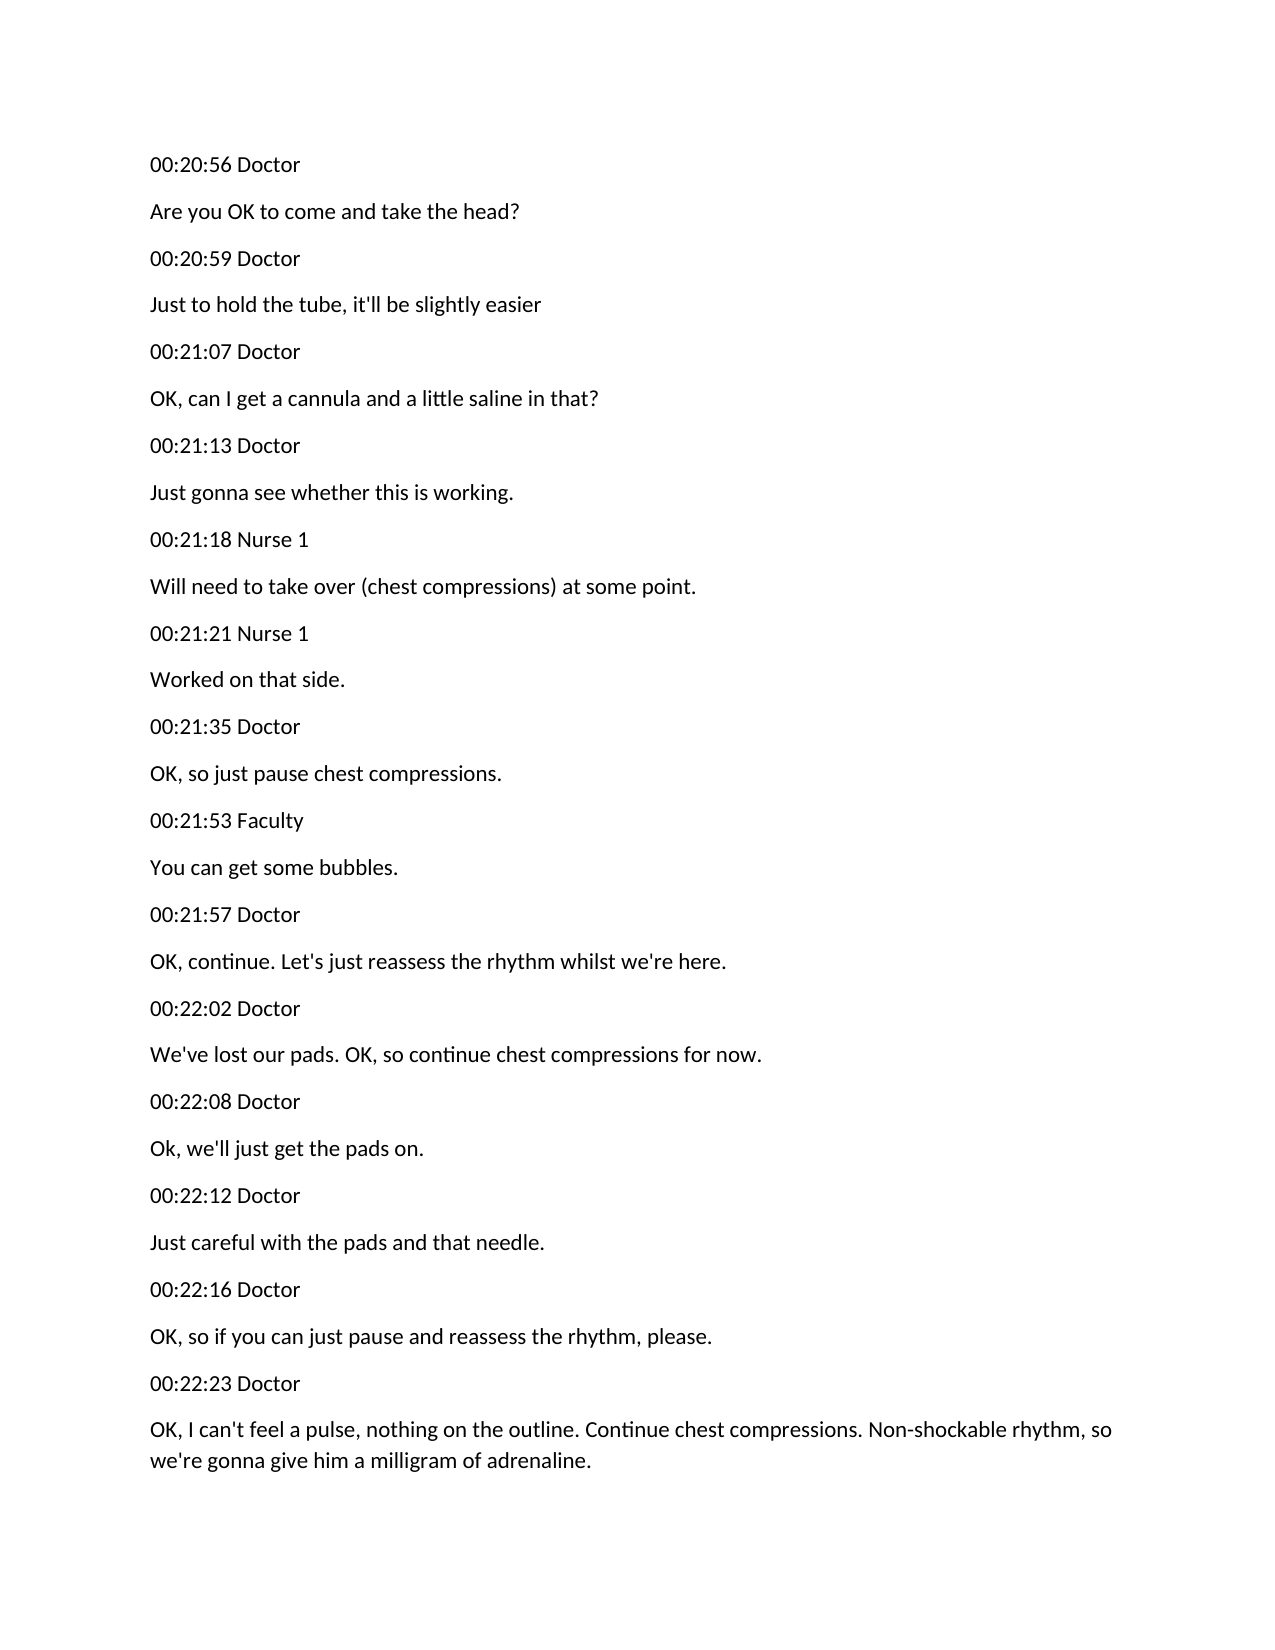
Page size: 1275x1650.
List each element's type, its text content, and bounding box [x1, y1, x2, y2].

text Ok, we'll just get the pads on. [150, 1134, 1125, 1162]
text OK, continue. Let's just reassess the rhythm whilst we're here. [150, 947, 1125, 975]
text 00:22:12 Doctor [150, 1181, 1125, 1209]
text 00:20:59 Doctor [150, 244, 1125, 272]
text Just gonna see whether this is working. [150, 478, 1125, 506]
text 00:20:56 Doctor [150, 150, 1125, 178]
text Will need to take over (chest compressions) at some point. [150, 572, 1125, 600]
text Just to hold the tube, it'll be slightly easier [150, 291, 1125, 319]
text 00:21:21 Nurse 1 [150, 619, 1125, 647]
text OK, can I get a cannula and a little saline in that? [150, 384, 1125, 412]
text 00:22:23 Doctor [150, 1369, 1125, 1397]
text 00:21:07 Doctor [150, 337, 1125, 366]
text You can get some bubbles. [150, 853, 1125, 881]
text Worked on that side. [150, 666, 1125, 694]
text We've lost our pads. OK, so continue chest compressions for now. [150, 1041, 1125, 1069]
text 00:22:08 Doctor [150, 1087, 1125, 1116]
text 00:22:16 Doctor [150, 1275, 1125, 1303]
text Just careful with the pads and that needle. [150, 1228, 1125, 1256]
text 00:21:35 Doctor [150, 712, 1125, 741]
text 00:21:53 Faculty [150, 806, 1125, 834]
text OK, so if you can just pause and reassess the rhythm, please. [150, 1322, 1125, 1350]
text OK, so just pause chest compressions. [150, 759, 1125, 787]
text 00:22:02 Doctor [150, 994, 1125, 1022]
text 00:21:18 Nurse 1 [150, 525, 1125, 553]
text 00:21:57 Doctor [150, 900, 1125, 928]
text 00:21:13 Doctor [150, 431, 1125, 459]
text OK, I can't feel a pulse, nothing on the outline. Continue chest compressions. Non-shockable rhythm, so we're gonna give him a milligram of adrenaline. [150, 1416, 1125, 1474]
text Are you OK to come and take the head? [150, 197, 1125, 225]
